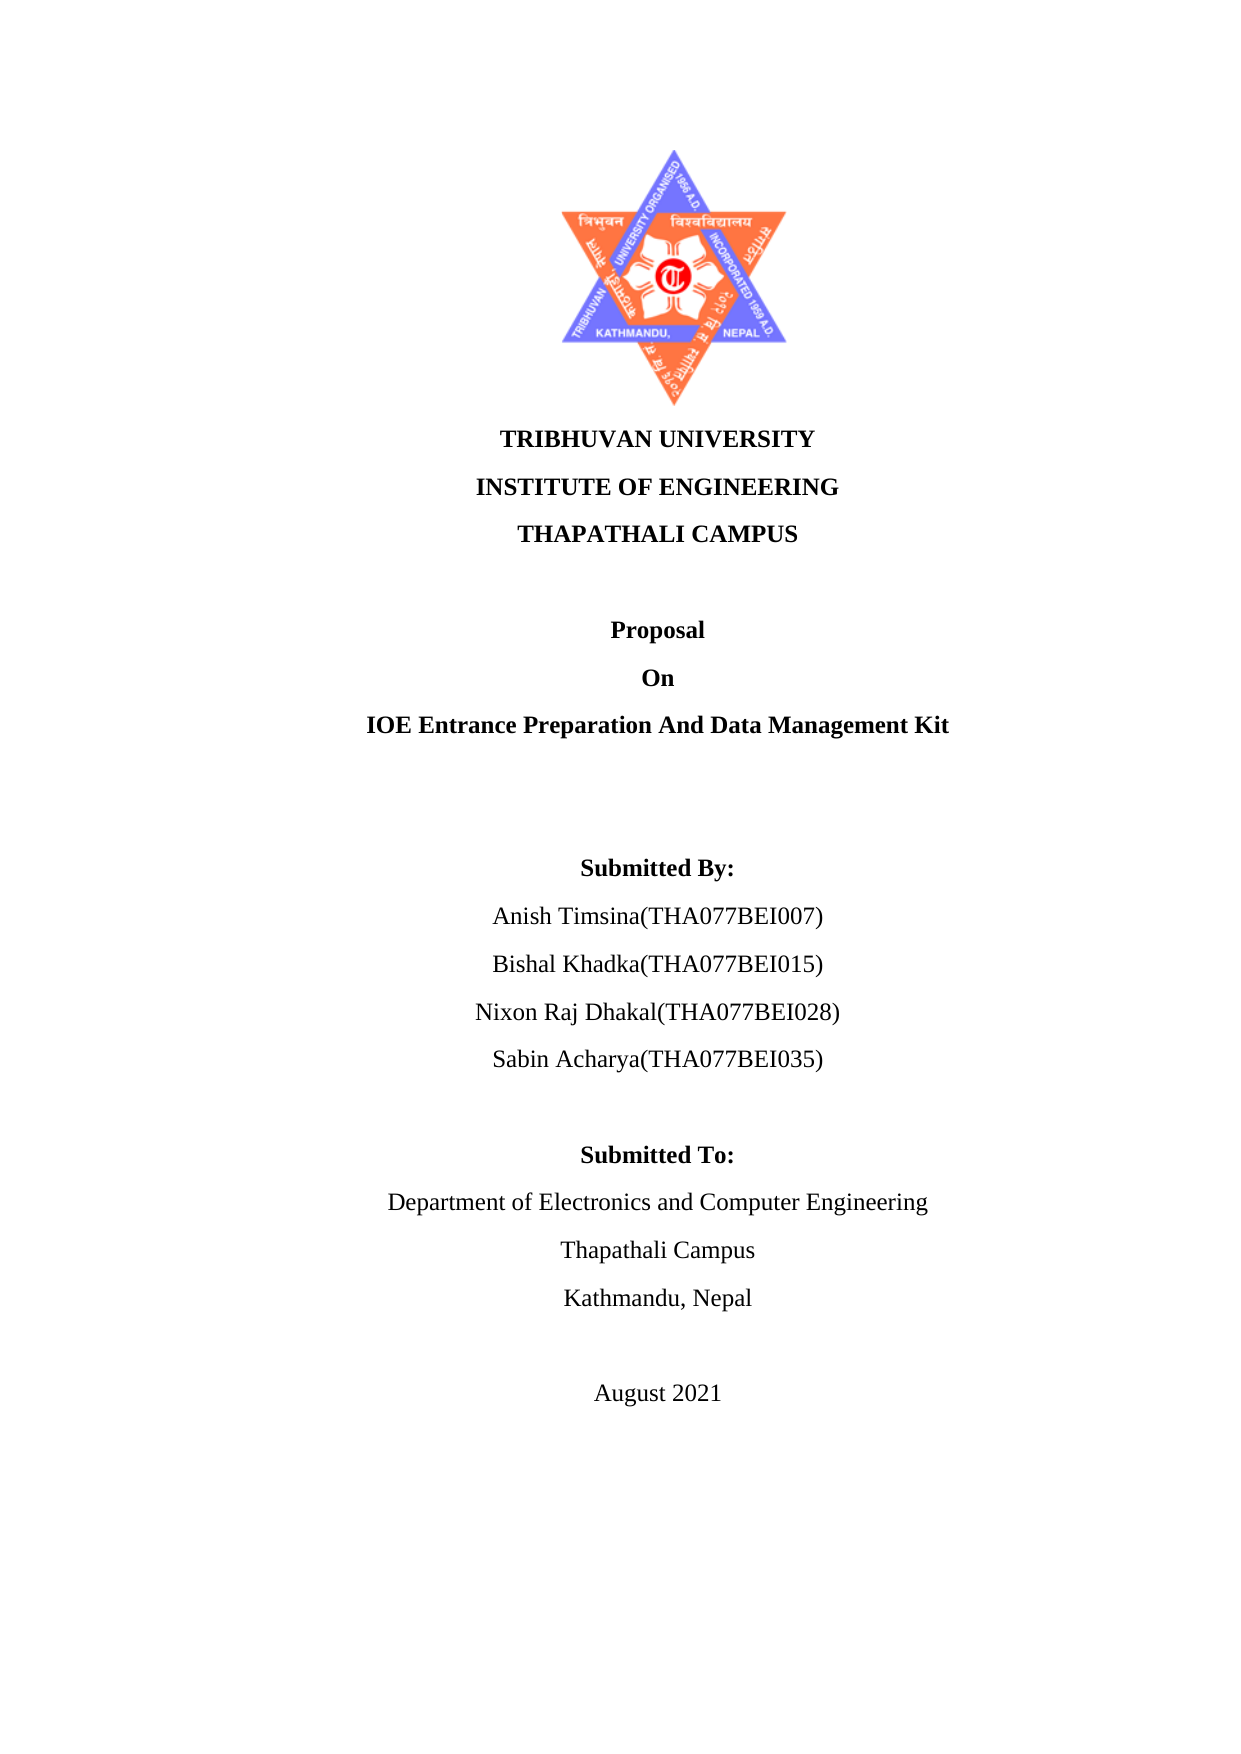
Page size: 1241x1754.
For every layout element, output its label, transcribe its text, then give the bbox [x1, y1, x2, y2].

picture [561, 150, 792, 406]
text August 2021 [225, 1378, 1090, 1407]
text Kathmandu, Nepal [225, 1283, 1090, 1312]
text Department of Electronics and Computer Engineering [225, 1187, 1090, 1216]
text Bishal Khadka(THA077BEI015) [225, 949, 1090, 978]
text IOE Entrance Preparation And Data Management Kit [225, 710, 1090, 739]
text Nixon Raj Dhakal(THA077BEI028) [225, 997, 1090, 1025]
text Proposal [225, 615, 1090, 644]
text TRIBHUVAN UNIVERSITY [225, 424, 1090, 453]
text INSTITUTE OF ENGINEERING [225, 472, 1090, 501]
text Sabin Acharya(THA077BEI035) [225, 1044, 1090, 1073]
text Anish Timsina(THA077BEI007) [225, 901, 1090, 930]
text THAPATHALI CAMPUS [225, 519, 1090, 548]
text Submitted To: [225, 1140, 1090, 1168]
text Thapathali Campus [225, 1235, 1090, 1264]
text On [225, 663, 1090, 691]
text Submitted By: [225, 853, 1090, 882]
